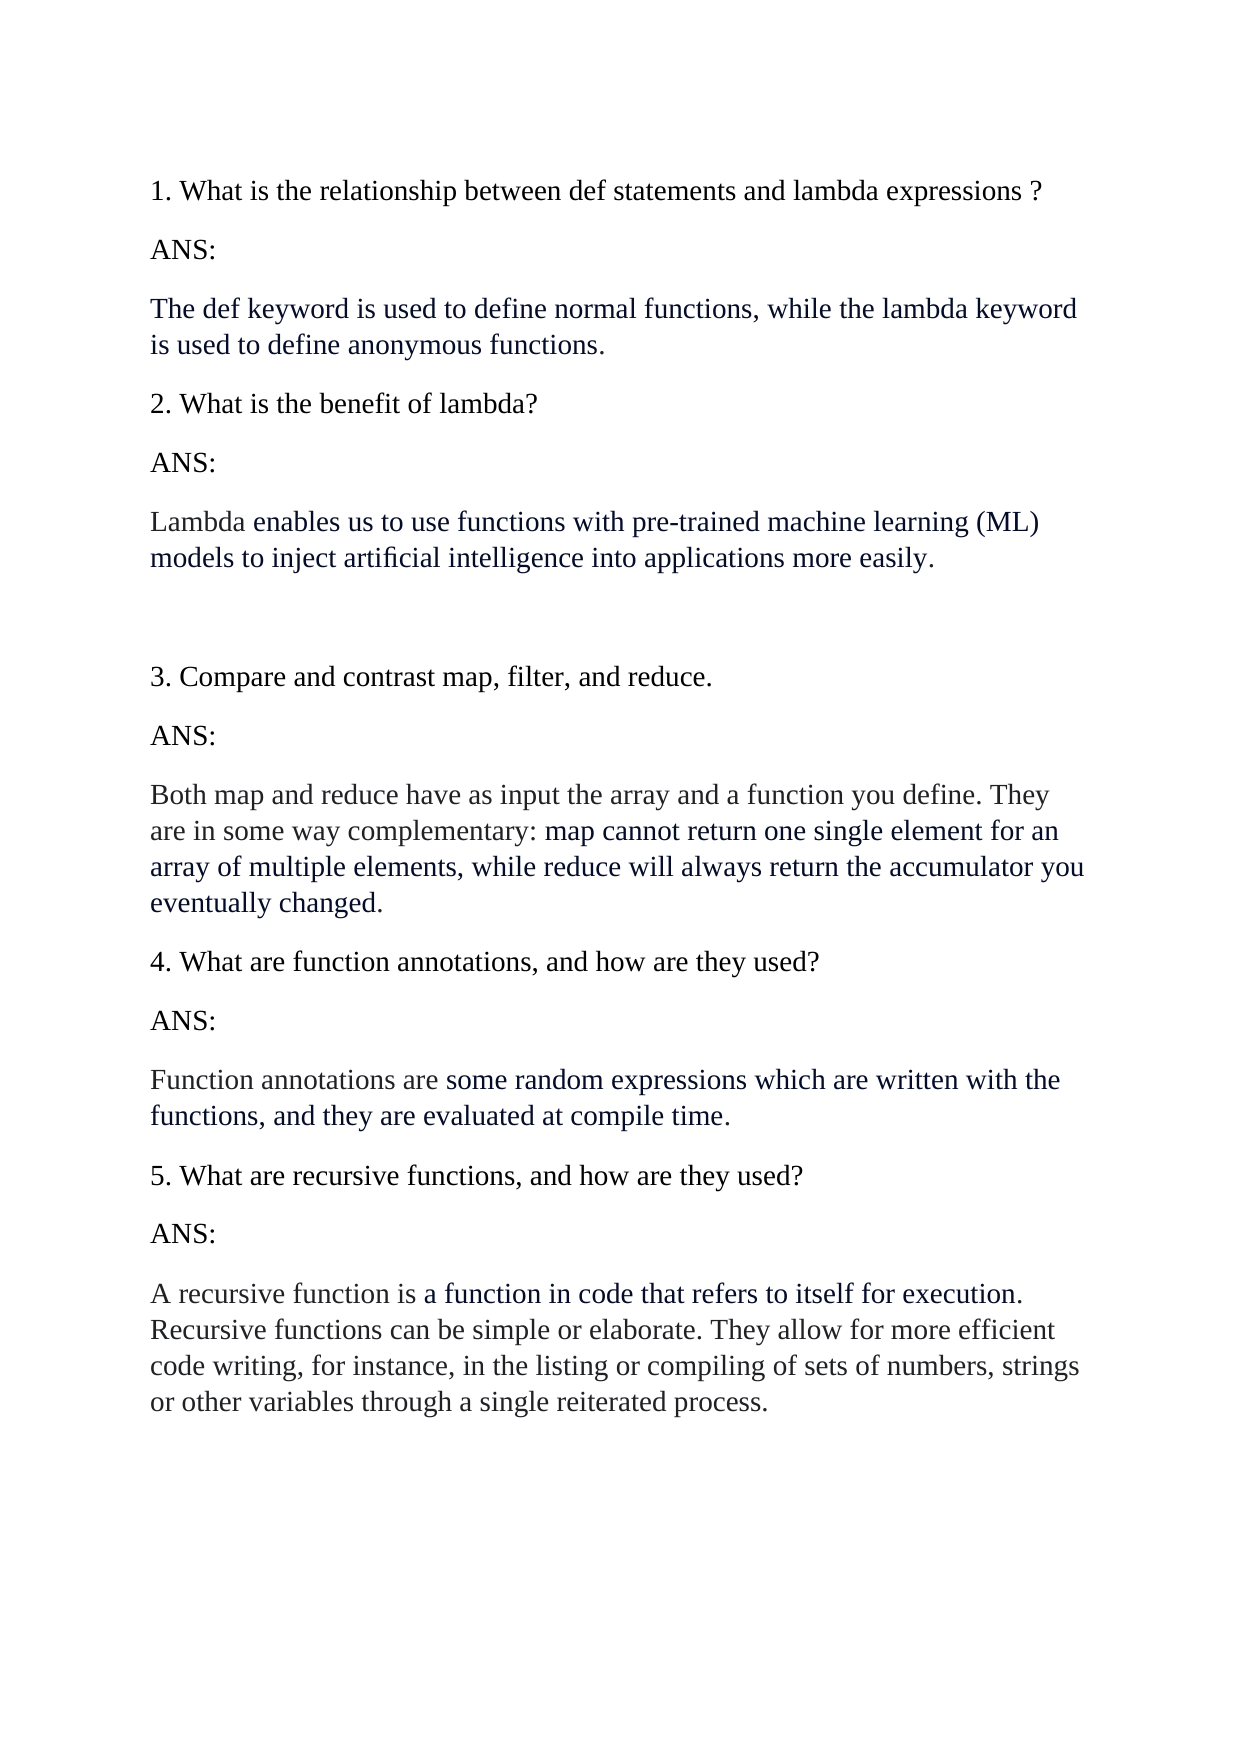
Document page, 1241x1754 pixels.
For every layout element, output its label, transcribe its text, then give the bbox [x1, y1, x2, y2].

text 1. What is the relationship between def statements and lambda expressions ? [150, 173, 1090, 206]
text ANS: [150, 1217, 1090, 1250]
text 2. What is the benefit of lambda? [150, 386, 1090, 420]
text Function annotations are some random expressions which are written with the functions, and they are evaluated at compile time. [150, 1062, 1090, 1132]
text 4. What are function annotations, and how are they used? [150, 944, 1090, 978]
text Both map and reduce have as input the array and a function you define. They are in some way complementary: map cannot return one single element for an array of multiple elements, while reduce will always return the accumulator you eventually changed. [150, 777, 1090, 919]
text The def keyword is used to define normal functions, while the lambda keyword is used to define anonymous functions. [150, 291, 1090, 361]
text ANS: [150, 718, 1090, 751]
text 3. Compare and contrast map, filter, and reduce. [150, 659, 1090, 692]
text ANS: [150, 445, 1090, 479]
text 5. What are recursive functions, and how are they used? [150, 1158, 1090, 1191]
text A recursive function is a function in code that refers to itself for execution. Recursive functions can be simple or elaborate. They allow for more efficient code writing, for instance, in the listing or compiling of sets of numbers, strings or other variables through a single reiterated process. [150, 1276, 1090, 1418]
text Lambda enables us to use functions with pre-trained machine learning (ML) models to inject artiﬁcial intelligence into applications more easily. [150, 504, 1090, 574]
text ANS: [150, 1003, 1090, 1037]
text ANS: [150, 232, 1090, 266]
